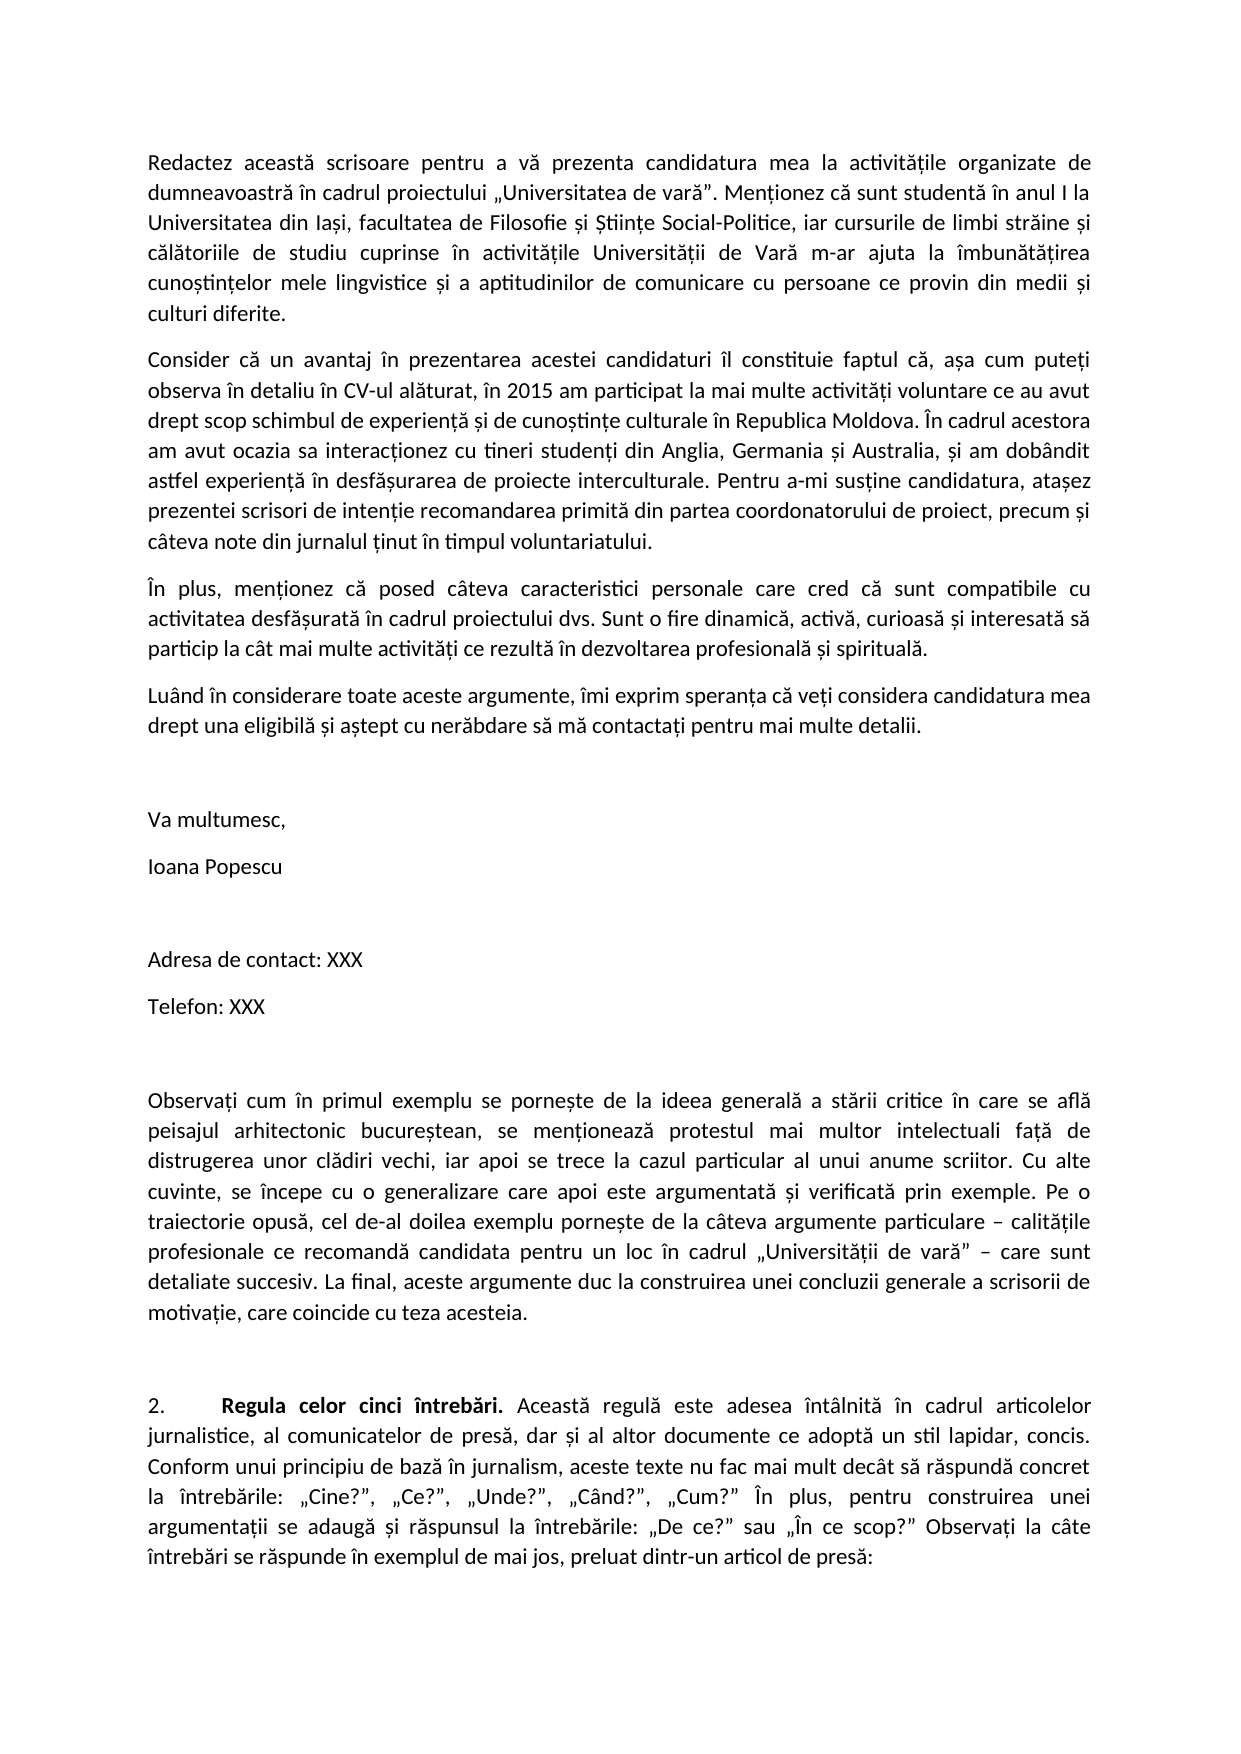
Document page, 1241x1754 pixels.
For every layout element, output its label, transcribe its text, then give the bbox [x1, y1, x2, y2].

text Telefon: XXX [148, 992, 1093, 1020]
text Consider că un avantaj în prezentarea acestei candidaturi îl constituie faptul că, aşa cum puteţi observa în detaliu în CV-ul alăturat, în 2015 am participat la mai multe activităţi voluntare ce au avut drept scop schimbul de experienţă şi de cunoştinţe culturale în Republica Moldova. În cadrul acestora am avut ocazia sa interacţionez cu tineri studenţi din Anglia, Germania şi Australia, şi am dobândit astfel experienţă în desfăşurarea de proiecte interculturale. Pentru a-mi susţine candidatura, ataşez prezentei scrisori de intenţie recomandarea primită din partea coordonatorului de proiect, precum şi câteva note din jurnalul ţinut în timpul voluntariatului. [148, 346, 1093, 555]
text Redactez această scrisoare pentru a vă prezenta candidatura mea la activităţile organizate de dumneavoastră în cadrul proiectului „Universitatea de vară”. Menţionez că sunt studentă în anul I la Universitatea din Iaşi, facultatea de Filosofie şi Ştiinţe Social-Politice, iar cursurile de limbi străine şi călătoriile de studiu cuprinse în activităţile Universităţii de Vară m-ar ajuta la îmbunătăţirea cunoştinţelor mele lingvistice şi a aptitudinilor de comunicare cu persoane ce provin din medii şi culturi diferite. [148, 148, 1093, 327]
text În plus, menţionez că posed câteva caracteristici personale care cred că sunt compatibile cu activitatea desfăşurată în cadrul proiectului dvs. Sunt o fire dinamică, activă, curioasă şi interesată să particip la cât mai multe activităţi ce rezultă în dezvoltarea profesională şi spirituală. [148, 574, 1093, 662]
text Observaţi cum în primul exemplu se porneşte de la ideea generală a stării critice în care se află peisajul arhitectonic bucureştean, se menţionează protestul mai multor intelectuali faţă de distrugerea unor clădiri vechi, iar apoi se trece la cazul particular al unui anume scriitor. Cu alte cuvinte, se începe cu o generalizare care apoi este argumentată şi verificată prin exemple. Pe o traiectorie opusă, cel de-al doilea exemplu porneşte de la câteva argumente particulare – calităţile profesionale ce recomandă candidata pentru un loc în cadrul „Universităţii de vară” – care sunt detaliate succesiv. La final, aceste argumente duc la construirea unei concluzii generale a scrisorii de motivaţie, care coincide cu teza acesteia. [148, 1086, 1093, 1326]
text Va multumesc, [148, 805, 1093, 833]
text Luând în considerare toate aceste argumente, îmi exprim speranţa că veţi considera candidatura mea drept una eligibilă şi aştept cu nerăbdare să mă contactaţi pentru mai multe detalii. [148, 681, 1093, 739]
text Adresa de contact: XXX [148, 946, 1093, 973]
text Ioana Popescu [148, 852, 1093, 880]
text 2. Regula celor cinci întrebări. Această regulă este adesea întâlnită în cadrul articolelor jurnalistice, al comunicatelor de presă, dar şi al altor documente ce adoptă un stil lapidar, concis. Conform unui principiu de bază în jurnalism, aceste texte nu fac mai mult decât să răspundă concret la întrebările: „Cine?”, „Ce?”, „Unde?”, „Când?”, „Cum?” În plus, pentru construirea unei argumentaţii se adaugă şi răspunsul la întrebările: „De ce?” sau „În ce scop?” Observaţi la câte întrebări se răspunde în exemplul de mai jos, preluat dintr-un articol de presă: [148, 1391, 1093, 1570]
